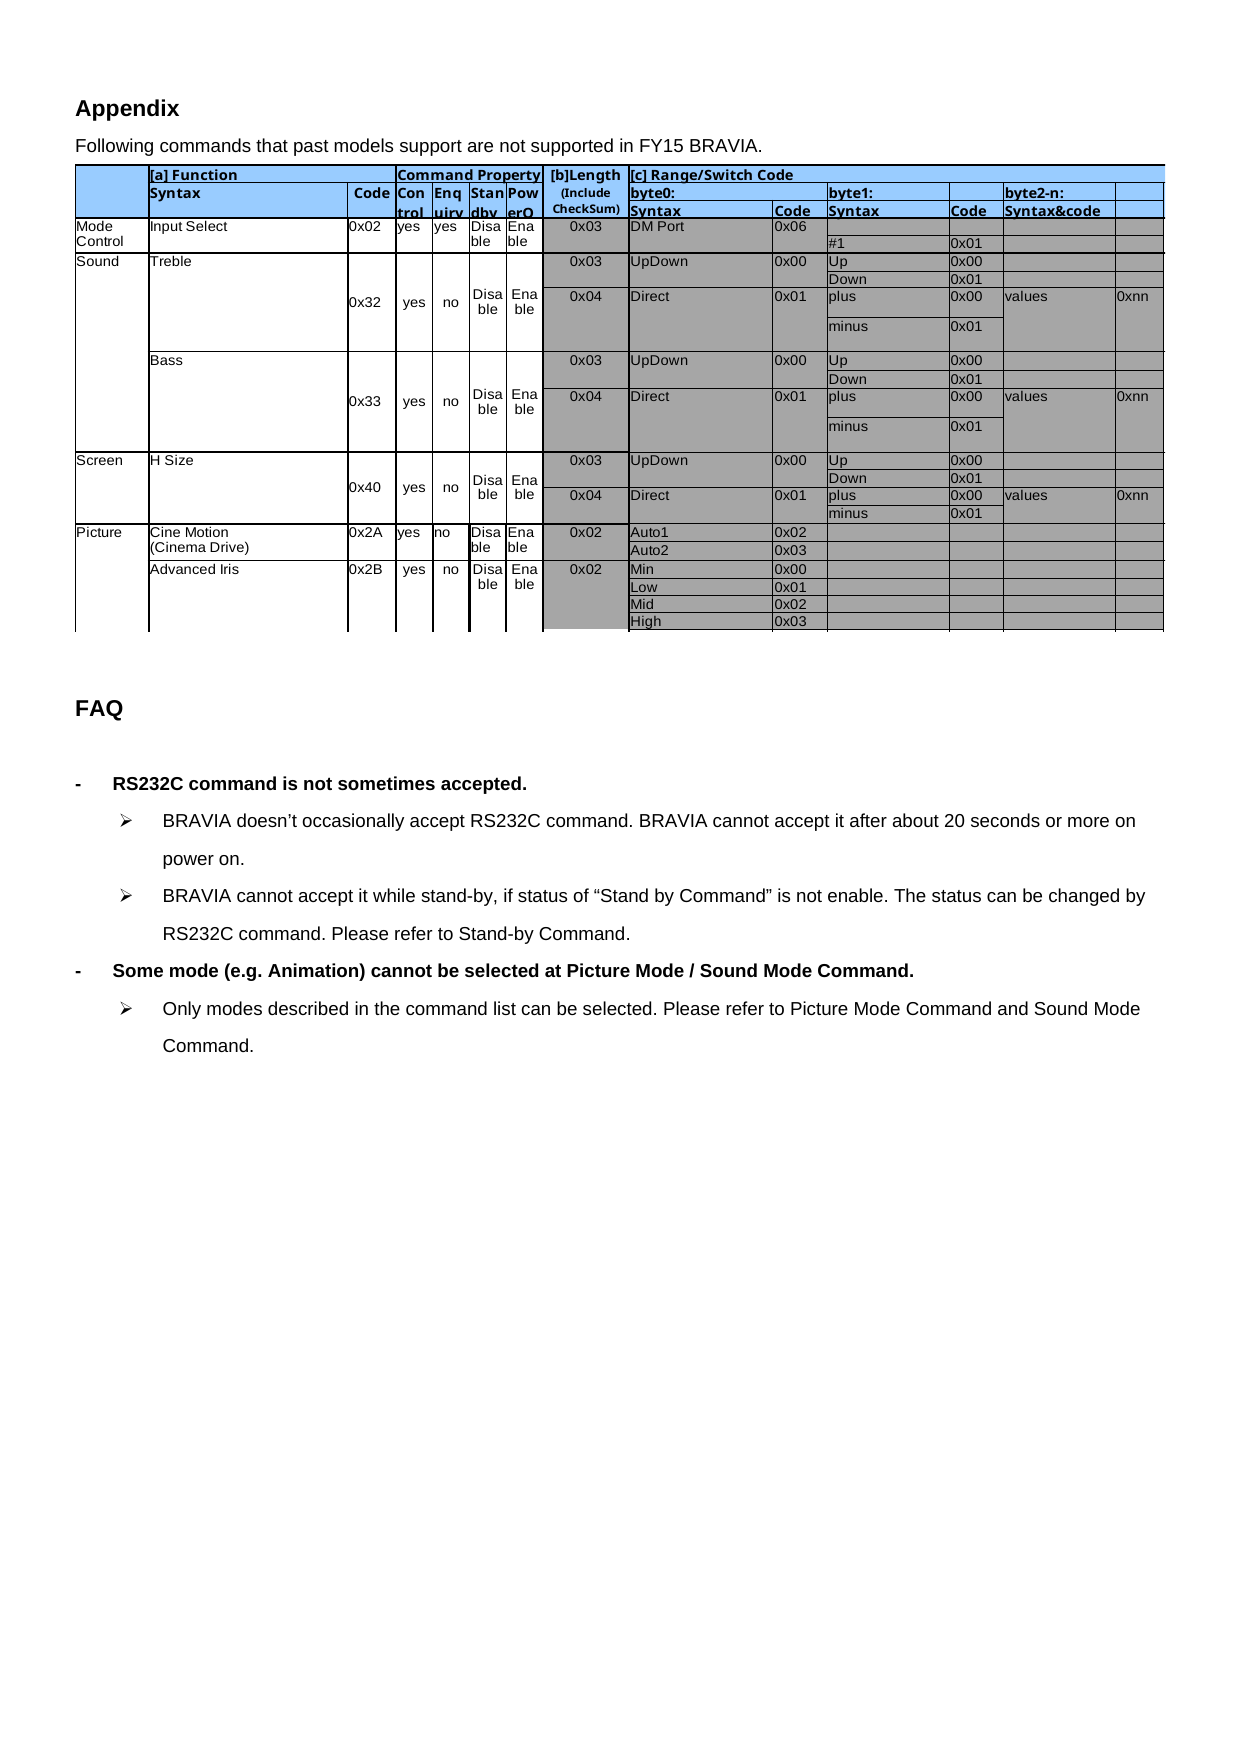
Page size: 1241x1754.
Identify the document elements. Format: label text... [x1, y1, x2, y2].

list BRAVIA cannot accept it while stand-by, if status of “Stand by Command” is not enable. The status can be changed by RS232C command. Please refer to Stand-by Command. [119, 877, 1165, 952]
list BRAVIA doesn’t occasionally accept RS232C command. BRAVIA cannot accept it after about 20 seconds or more on power on. [119, 802, 1165, 877]
list Some mode (e.g. Animation) cannot be selected at Picture Mode / Sound Mode Command. [75, 952, 1165, 989]
text FAQ [75, 689, 1165, 727]
text Following commands that past models support are not supported in FY15 BRAVIA. [75, 127, 1165, 164]
list RS232C command is not sometimes accepted. [75, 764, 1165, 802]
list Only modes described in the command list can be selected. Please refer to Picture Mode Command and Sound Mode Command. [119, 989, 1165, 1064]
text Appendix [75, 89, 1165, 127]
